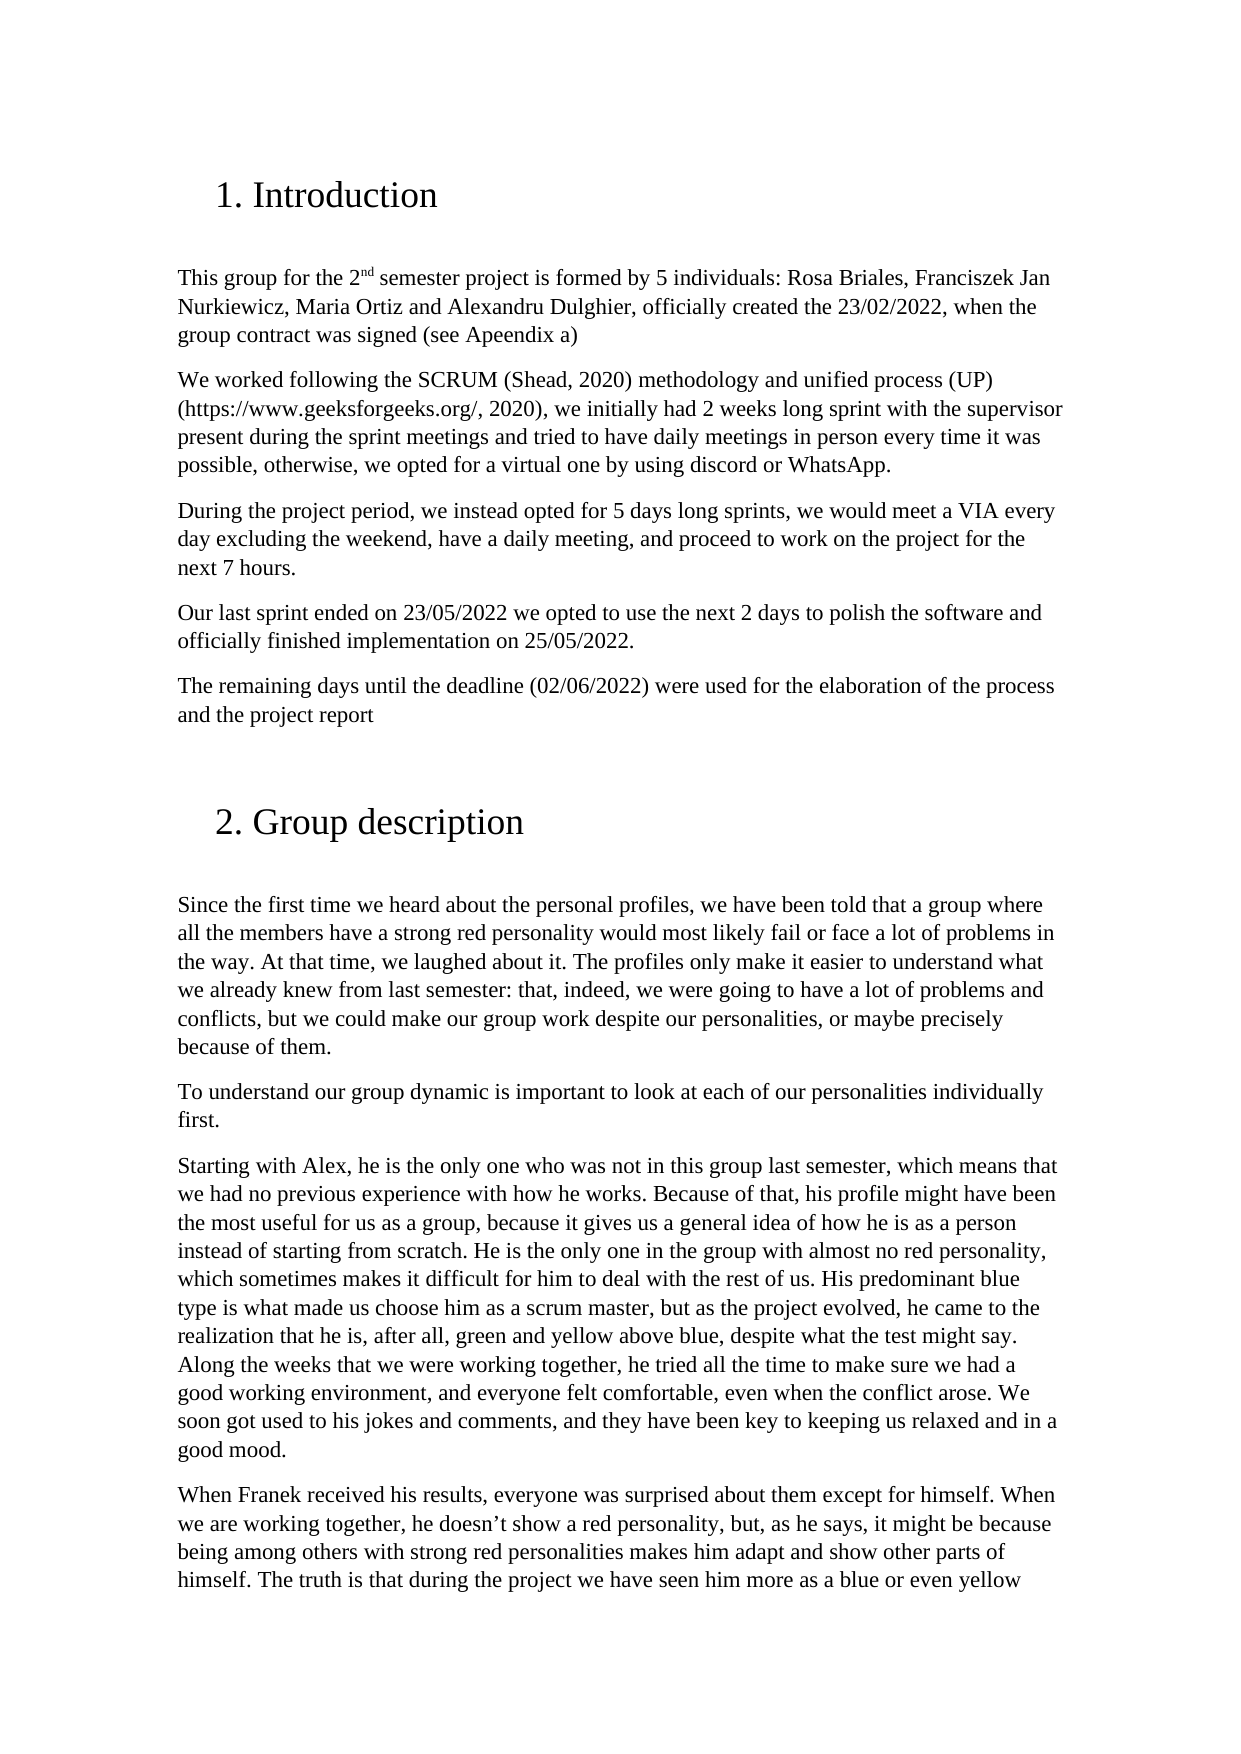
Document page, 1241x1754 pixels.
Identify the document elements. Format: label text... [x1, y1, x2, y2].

text The remaining days until the deadline (02/06/2022) were used for the elaboration of the process and the project report [177, 672, 1063, 727]
subtitle Introduction [215, 173, 1063, 216]
text Our last sprint ended on 23/05/2022 we opted to use the next 2 days to polish the software and officially finished implementation on 25/05/2022. [177, 599, 1063, 653]
text To understand our group dynamic is important to look at each of our personalities individually first. [177, 1078, 1063, 1133]
subtitle Group description [215, 799, 1063, 842]
text We worked following the SCRUM methodology and unified process (UP), we initially had 2 weeks long sprint with the supervisor present during the sprint meetings and tried to have daily meetings in person every time it was possible, otherwise, we opted for a virtual one by using discord or WhatsApp. [177, 366, 1063, 478]
text Starting with Alex, he is the only one who was not in this group last semester, which means that we had no previous experience with how he works. Because of that, his profile might have been the most useful for us as a group, because it gives us a general idea of how he is as a person instead of starting from scratch. He is the only one in the group with almost no red personality, which sometimes makes it difficult for him to deal with the rest of us. His predominant blue type is what made us choose him as a scrum master, but as the project evolved, he came to the realization that he is, after all, green and yellow above blue, despite what the test might say. Along the weeks that we were working together, he tried all the time to make sure we had a good working environment, and everyone felt comfortable, even when the conflict arose. We soon got used to his jokes and comments, and they have been key to keeping us relaxed and in a good mood. [177, 1152, 1063, 1462]
text Since the first time we heard about the personal profiles, we have been told that a group where all the members have a strong red personality would most likely fail or face a lot of problems in the way. At that time, we laughed about it. The profiles only make it easier to understand what we already knew from last semester: that, indeed, we were going to have a lot of problems and conflicts, but we could make our group work despite our personalities, or maybe precisely because of them. [177, 891, 1063, 1059]
text During the project period, we instead opted for 5 days long sprints, we would meet a VIA every day excluding the weekend, have a daily meeting, and proceed to work on the project for the next 7 hours. [177, 497, 1063, 580]
text This group for the 2nd semester project is formed by 5 individuals: Rosa Briales, Franciszek Jan Nurkiewicz, Maria Ortiz and Alexandru Dulghier, officially created the 23/02/2022, when the group contract was signed (see Apeendix a) [177, 264, 1063, 347]
